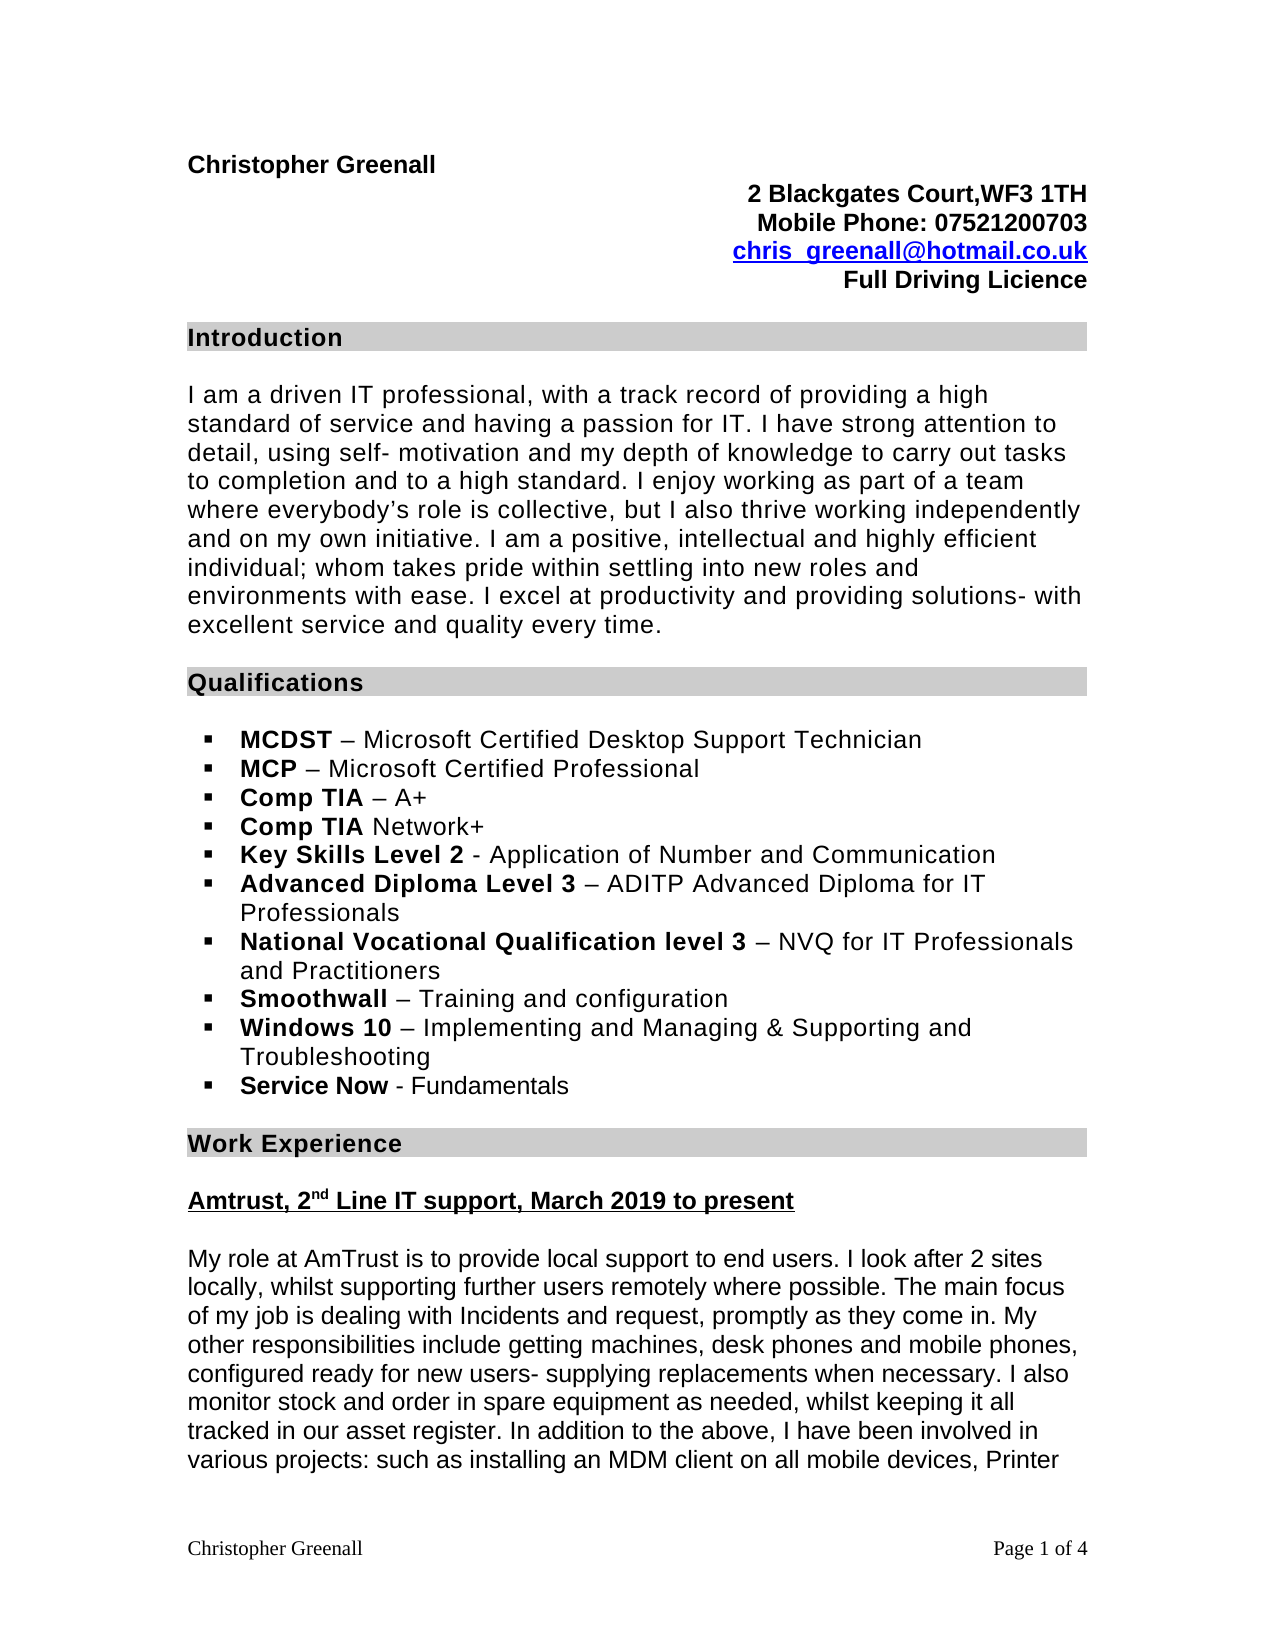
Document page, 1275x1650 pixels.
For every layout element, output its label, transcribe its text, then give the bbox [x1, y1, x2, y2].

text I am a driven IT professional, with a track record of providing a high standard of service and having a passion for IT. I have strong attention to detail, using self- motivation and my depth of knowledge to carry out tasks to completion and to a high standard. I enjoy working as part of a team where everybody’s role is collective, but I also thrive working independently and on my own initiative. I am a positive, intellectual and highly efficient individual; whom takes pride within settling into new roles and environments with ease. I excel at productivity and providing solutions- with excellent service and quality every time. [187, 380, 1087, 639]
list Service Now - Fundamentals [202, 1071, 1087, 1100]
text Introduction [187, 322, 1087, 351]
text chris_greenall@hotmail.co.uk [211, 236, 1087, 265]
list Comp TIA Network+ [202, 812, 1087, 840]
list MCP – Microsoft Certified Professional [202, 754, 1087, 783]
list Smoothwall – Training and configuration [202, 984, 1087, 1013]
text Work Experience [187, 1128, 1087, 1157]
list Key Skills Level 2 - Application of Number and Communication [202, 840, 1087, 869]
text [187, 1243, 1087, 1473]
text 2 Blackgates Court,WF3 1TH [211, 179, 1087, 207]
list Advanced Diploma Level 3 – ADITP Advanced Diploma for IT Professionals [202, 869, 1087, 927]
list National Vocational Qualification level 3 – NVQ for IT Professionals and Practitioners [202, 927, 1087, 984]
text Full Driving Licience [211, 265, 1087, 294]
text Christopher Greenall [187, 150, 1087, 179]
list Comp TIA – A+ [202, 783, 1087, 812]
text Qualifications [187, 667, 1087, 696]
list MCDST – Microsoft Certified Desktop Support Technician [202, 725, 1087, 754]
list Windows 10 – Implementing and Managing & Supporting and Troubleshooting [202, 1013, 1087, 1071]
text Amtrust, 2nd Line IT support, March 2019 to present [187, 1186, 1087, 1215]
text Mobile Phone: 07521200703 [211, 207, 1087, 236]
